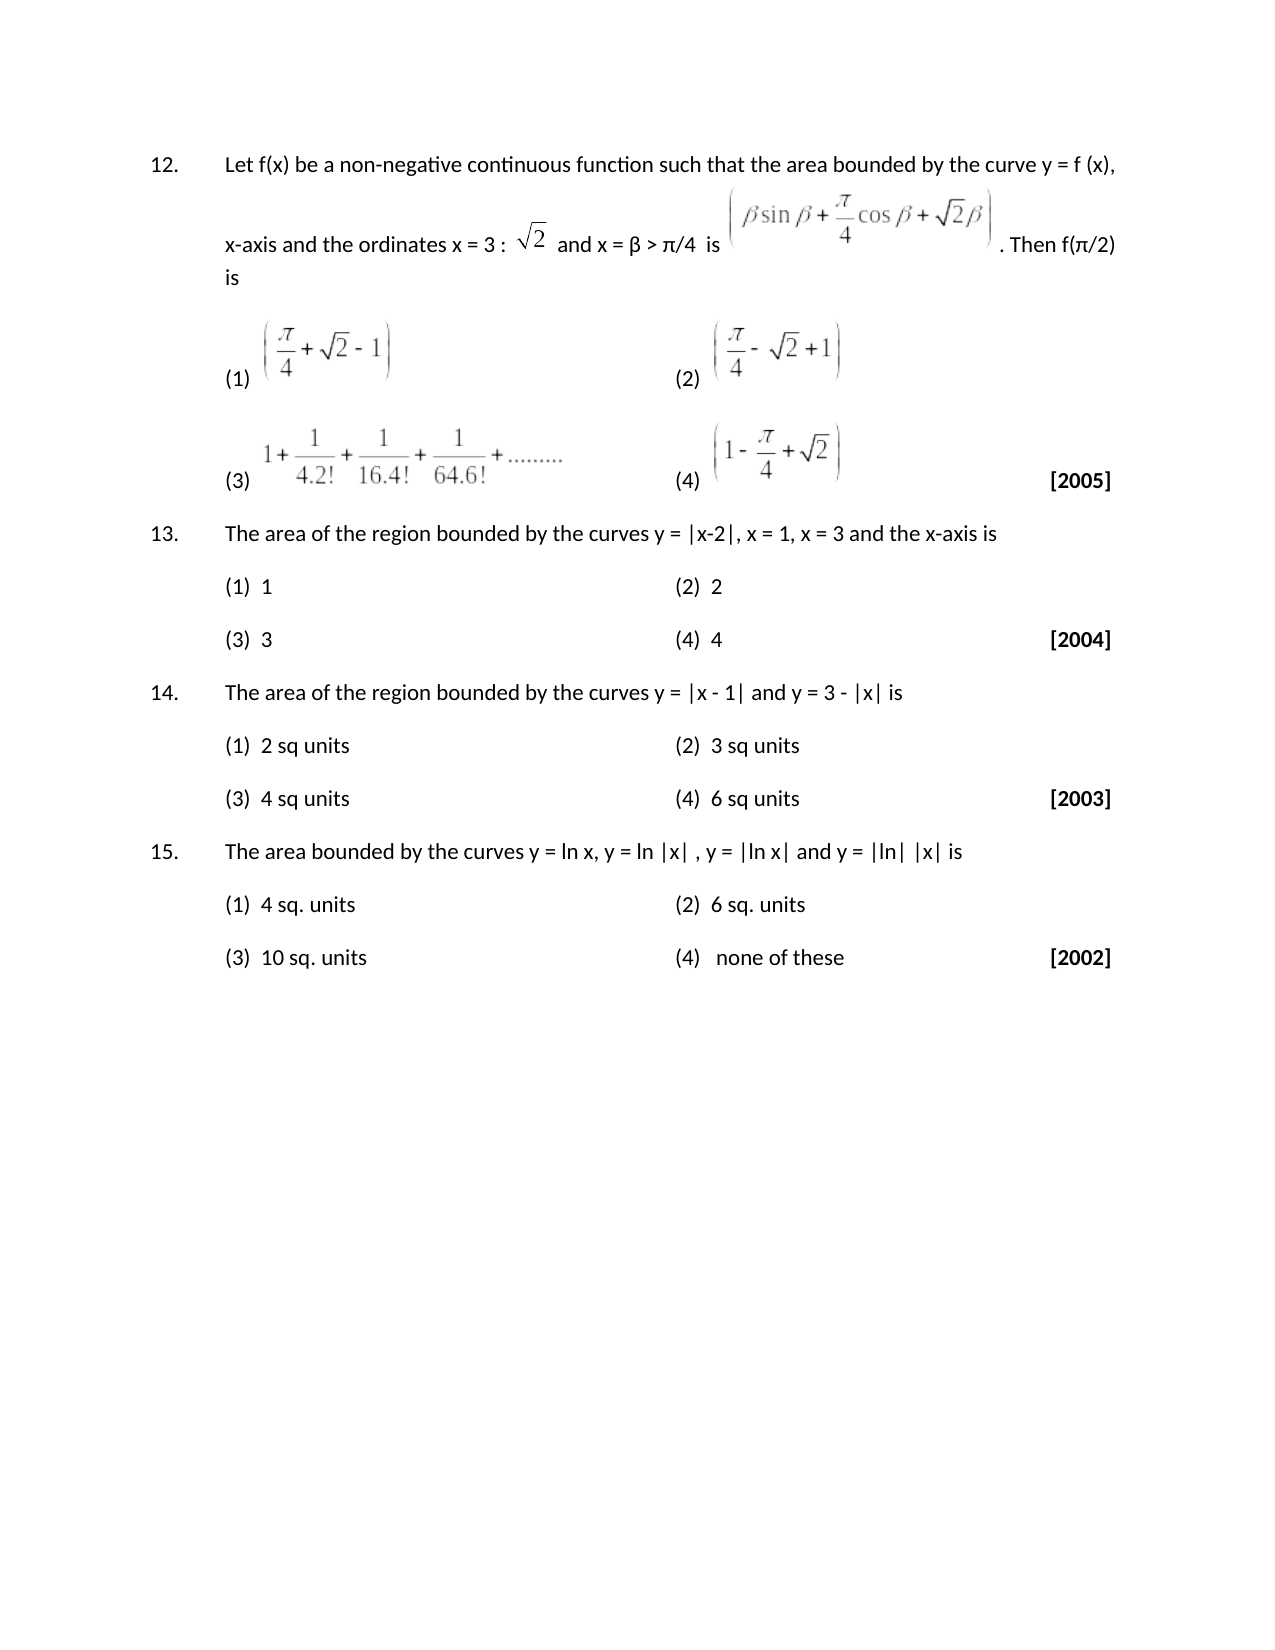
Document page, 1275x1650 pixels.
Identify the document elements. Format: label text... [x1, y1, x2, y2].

text 14. The area of the region bounded by the curves y = |x - 1| and y = 3 - |x| is [150, 678, 1125, 706]
text (1) 4 sq. units (2) 6 sq. units [150, 890, 1125, 918]
text (1) 2 sq units (2) 3 sq units [150, 731, 1125, 759]
text (1) (2) [150, 316, 1125, 392]
text (3) (4) [2005] [150, 417, 1125, 494]
text (3) 3 (4) 4 [2004] [150, 625, 1125, 653]
text (3) 10 sq. units (4) none of these [2002] [150, 943, 1125, 971]
text 13. The area of the region bounded by the curves y = |x-2|, x = 1, x = 3 and the x-axis is [150, 519, 1125, 547]
text (3) 4 sq units (4) 6 sq units [2003] [150, 784, 1125, 812]
text (1) 1 (2) 2 [150, 572, 1125, 600]
text 12. Let f(x) be a non-negative continuous function such that the area bounded by the curve y = f (x), x-axis and the ordinates x = 3 : and x = β > π/4 is . Then f(π/2) is [150, 150, 1125, 291]
text 15. The area bounded by the curves y = ln x, y = ln |x| , y = |ln x| and y = |ln| |x| is [150, 837, 1125, 865]
